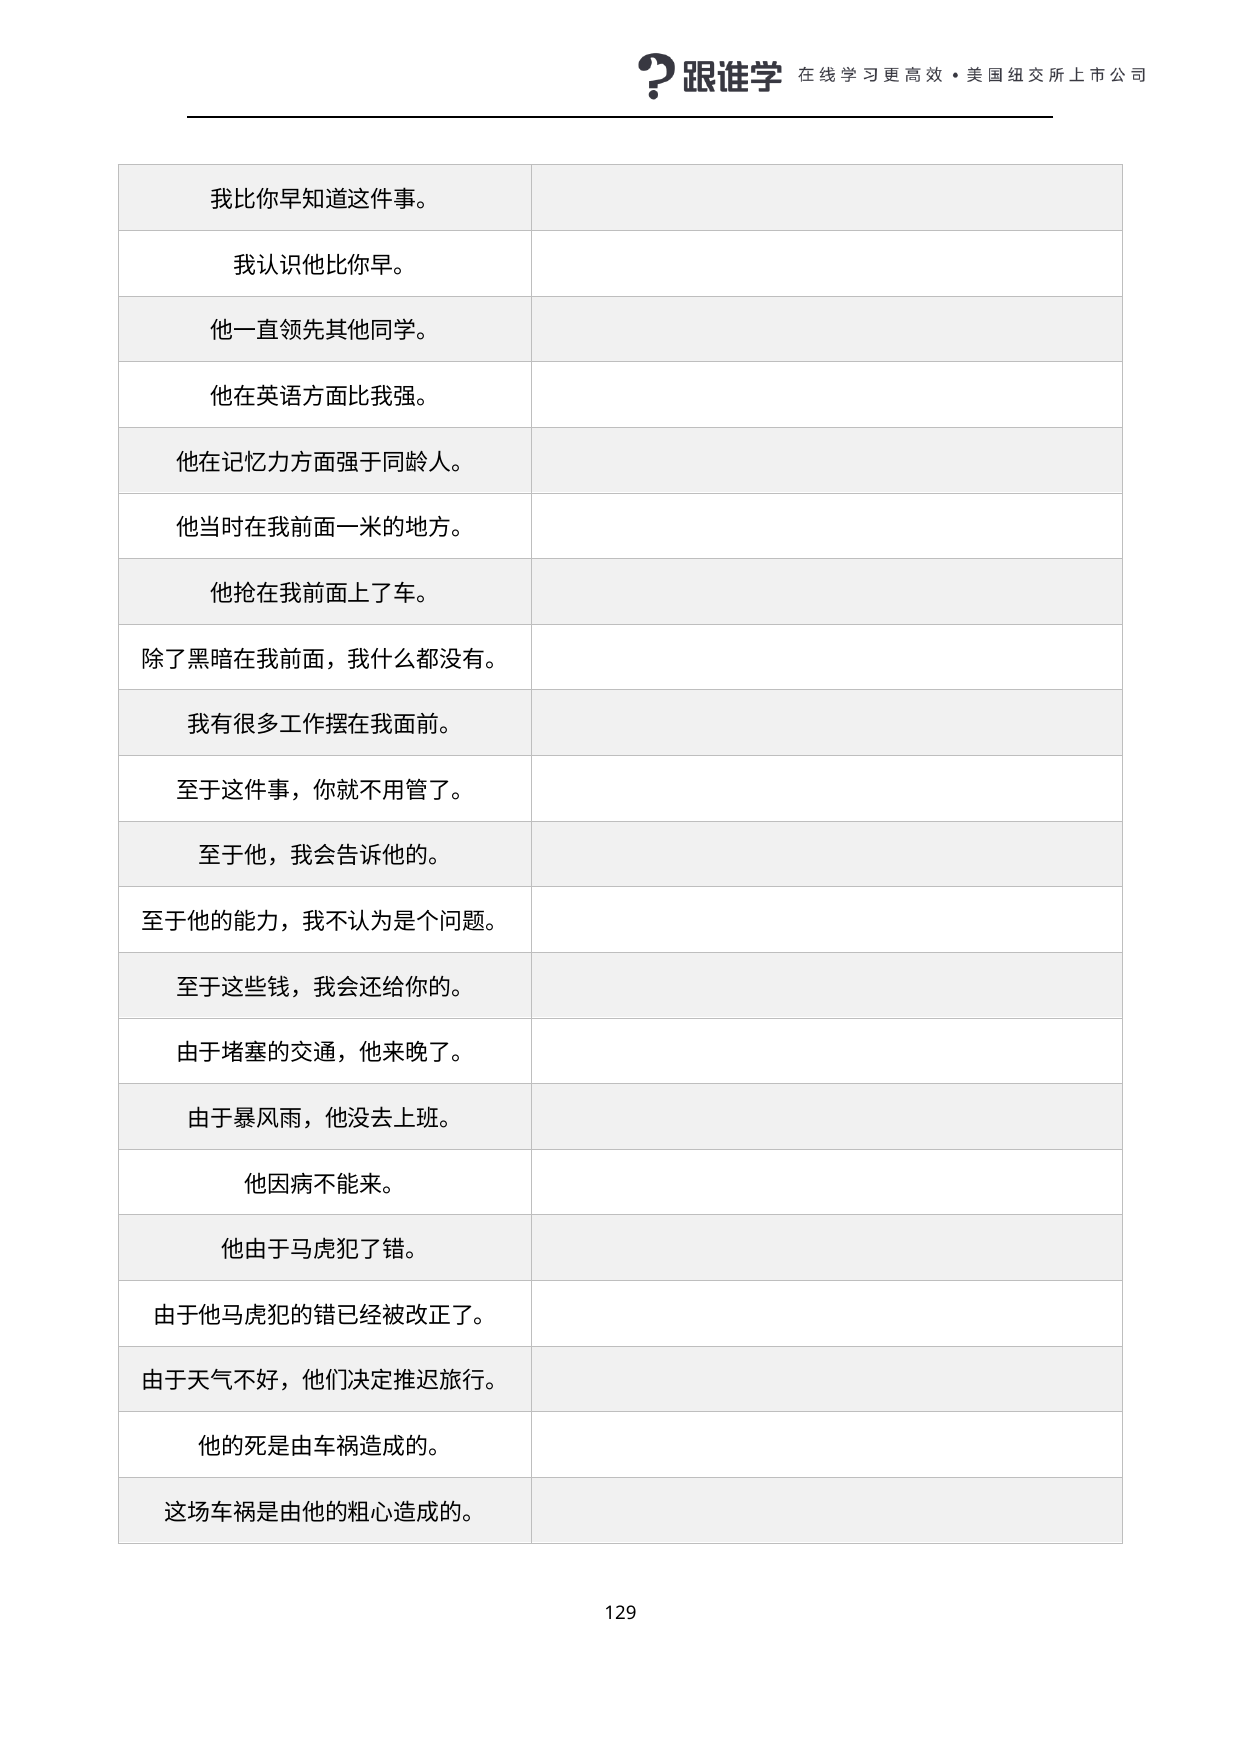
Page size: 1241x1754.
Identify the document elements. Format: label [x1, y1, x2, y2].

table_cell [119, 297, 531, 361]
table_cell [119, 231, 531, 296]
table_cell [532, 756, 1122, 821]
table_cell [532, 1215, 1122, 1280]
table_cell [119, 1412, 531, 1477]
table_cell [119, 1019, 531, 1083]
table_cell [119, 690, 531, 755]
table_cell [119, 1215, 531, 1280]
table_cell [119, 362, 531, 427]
picture [595, 34, 1183, 114]
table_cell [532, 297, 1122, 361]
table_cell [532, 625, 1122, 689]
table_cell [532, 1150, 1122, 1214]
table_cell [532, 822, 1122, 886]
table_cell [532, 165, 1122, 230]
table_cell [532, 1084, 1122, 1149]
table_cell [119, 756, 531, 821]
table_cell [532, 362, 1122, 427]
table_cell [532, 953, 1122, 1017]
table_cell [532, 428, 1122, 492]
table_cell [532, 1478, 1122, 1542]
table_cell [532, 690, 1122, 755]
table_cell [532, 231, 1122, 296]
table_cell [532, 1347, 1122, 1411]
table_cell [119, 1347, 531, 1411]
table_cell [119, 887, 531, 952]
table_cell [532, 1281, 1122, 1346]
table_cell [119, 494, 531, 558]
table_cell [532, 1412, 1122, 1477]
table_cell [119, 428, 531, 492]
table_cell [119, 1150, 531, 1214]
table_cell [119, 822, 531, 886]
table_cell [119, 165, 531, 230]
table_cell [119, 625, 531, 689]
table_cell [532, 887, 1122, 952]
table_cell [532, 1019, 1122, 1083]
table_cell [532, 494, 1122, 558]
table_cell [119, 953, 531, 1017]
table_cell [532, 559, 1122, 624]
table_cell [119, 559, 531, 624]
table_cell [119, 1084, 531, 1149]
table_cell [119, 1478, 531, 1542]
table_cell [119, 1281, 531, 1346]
